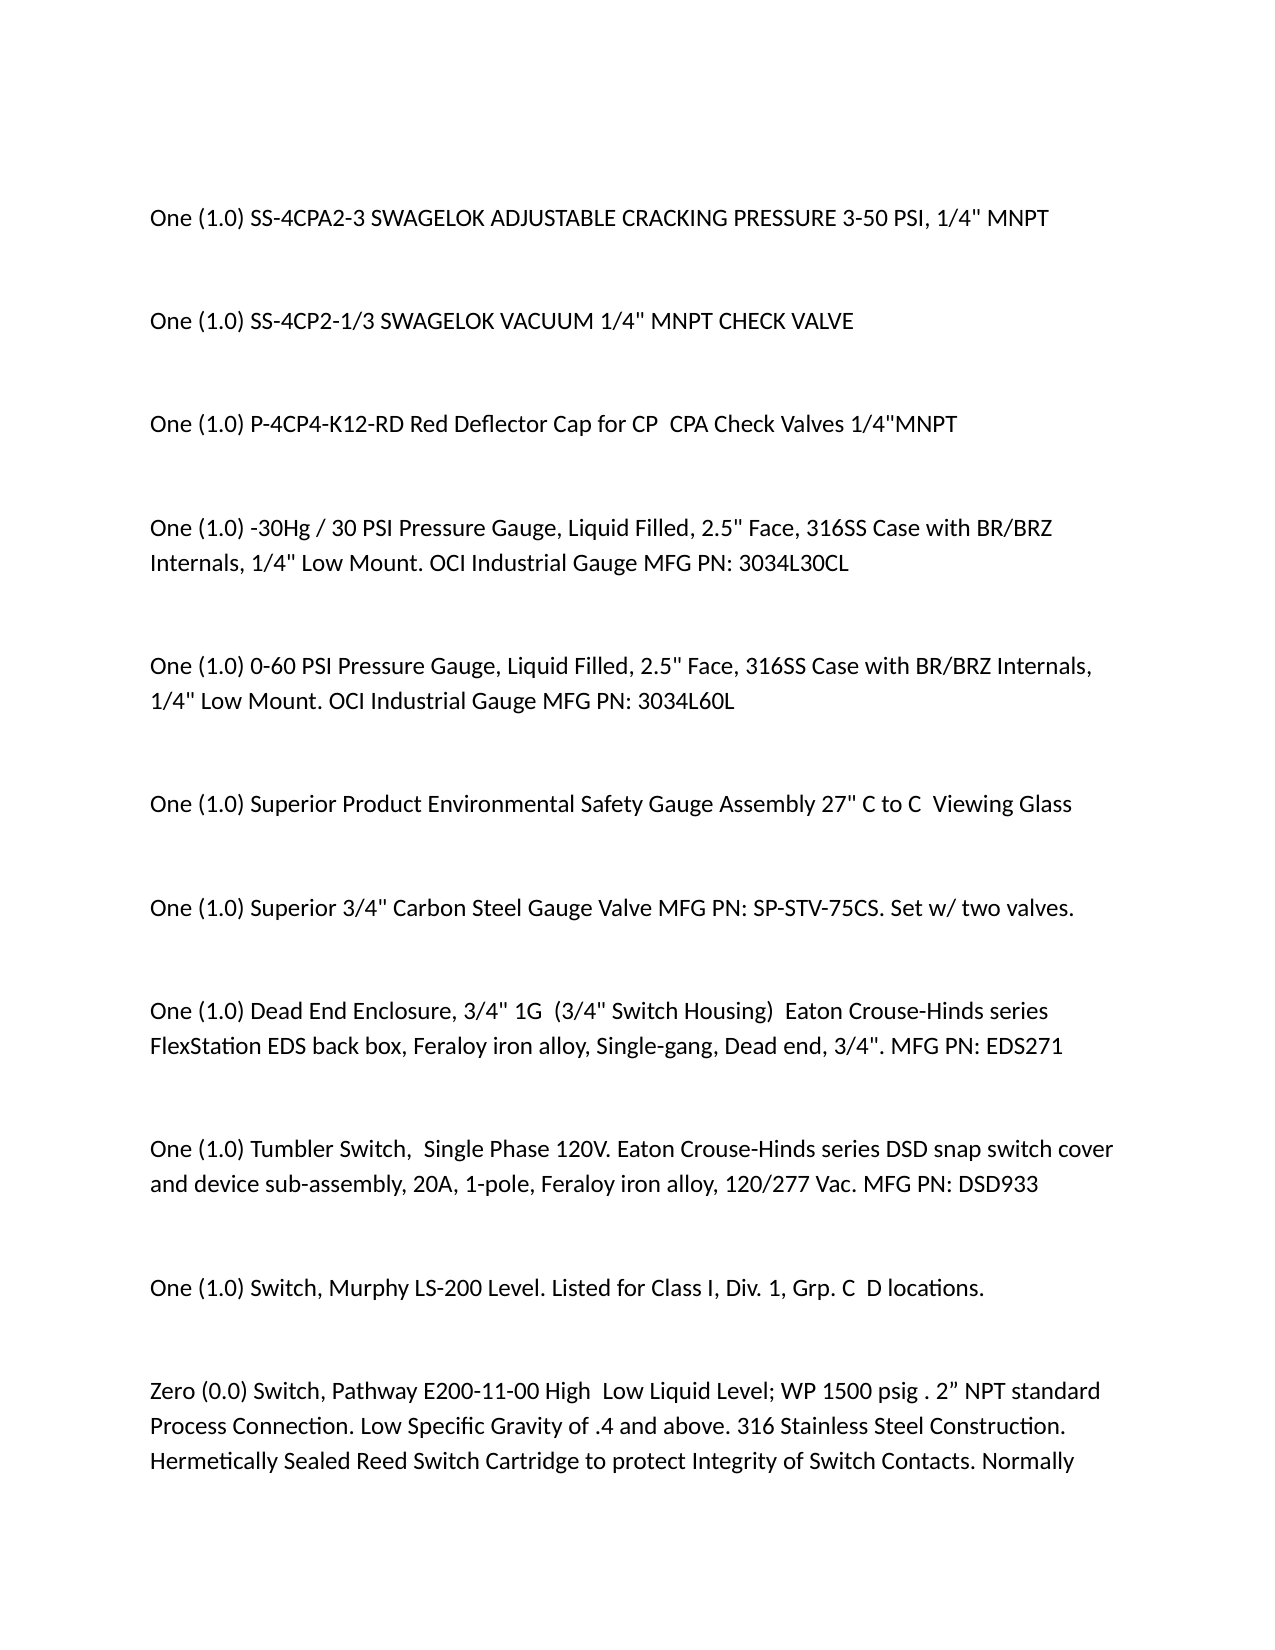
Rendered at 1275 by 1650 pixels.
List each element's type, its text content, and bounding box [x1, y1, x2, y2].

text One (1.0) Superior 3/4" Carbon Steel Gauge Valve MFG PN: SP-STV-75CS. Set w/ two valves. [150, 892, 1125, 922]
text One (1.0) 0-60 PSI Pressure Gauge, Liquid Filled, 2.5" Face, 316SS Case with BR/BRZ Internals, 1/4" Low Mount. OCI Industrial Gauge MFG PN: 3034L60L [150, 650, 1125, 716]
text One (1.0) Superior Product Environmental Safety Gauge Assembly 27" C to C Viewing Glass [150, 788, 1125, 819]
text One (1.0) Tumbler Switch, Single Phase 120V. Eaton Crouse-Hinds series DSD snap switch cover and device sub-assembly, 20A, 1-pole, Feraloy iron alloy, 120/277 Vac. MFG PN: DSD933 [150, 1133, 1125, 1199]
text One (1.0) P-4CP4-K12-RD Red Deflector Cap for CP CPA Check Valves 1/4"MNPT [150, 408, 1125, 439]
text One (1.0) Switch, Murphy LS-200 Level. Listed for Class I, Div. 1, Grp. C D locations. [150, 1272, 1125, 1302]
text One (1.0) SS-4CP2-1/3 SWAGELOK VACUUM 1/4" MNPT CHECK VALVE [150, 305, 1125, 336]
text One (1.0) SS-4CPA2-3 SWAGELOK ADJUSTABLE CRACKING PRESSURE 3-50 PSI, 1/4" MNPT [150, 202, 1125, 232]
text One (1.0) Dead End Enclosure, 3/4" 1G (3/4" Switch Housing) Eaton Crouse-Hinds series FlexStation EDS back box, Feraloy iron alloy, Single-gang, Dead end, 3/4". MFG PN: EDS271 [150, 995, 1125, 1061]
text One (1.0) -30Hg / 30 PSI Pressure Gauge, Liquid Filled, 2.5" Face, 316SS Case with BR/BRZ Internals, 1/4" Low Mount. OCI Industrial Gauge MFG PN: 3034L30CL [150, 512, 1125, 577]
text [150, 1375, 1125, 1476]
